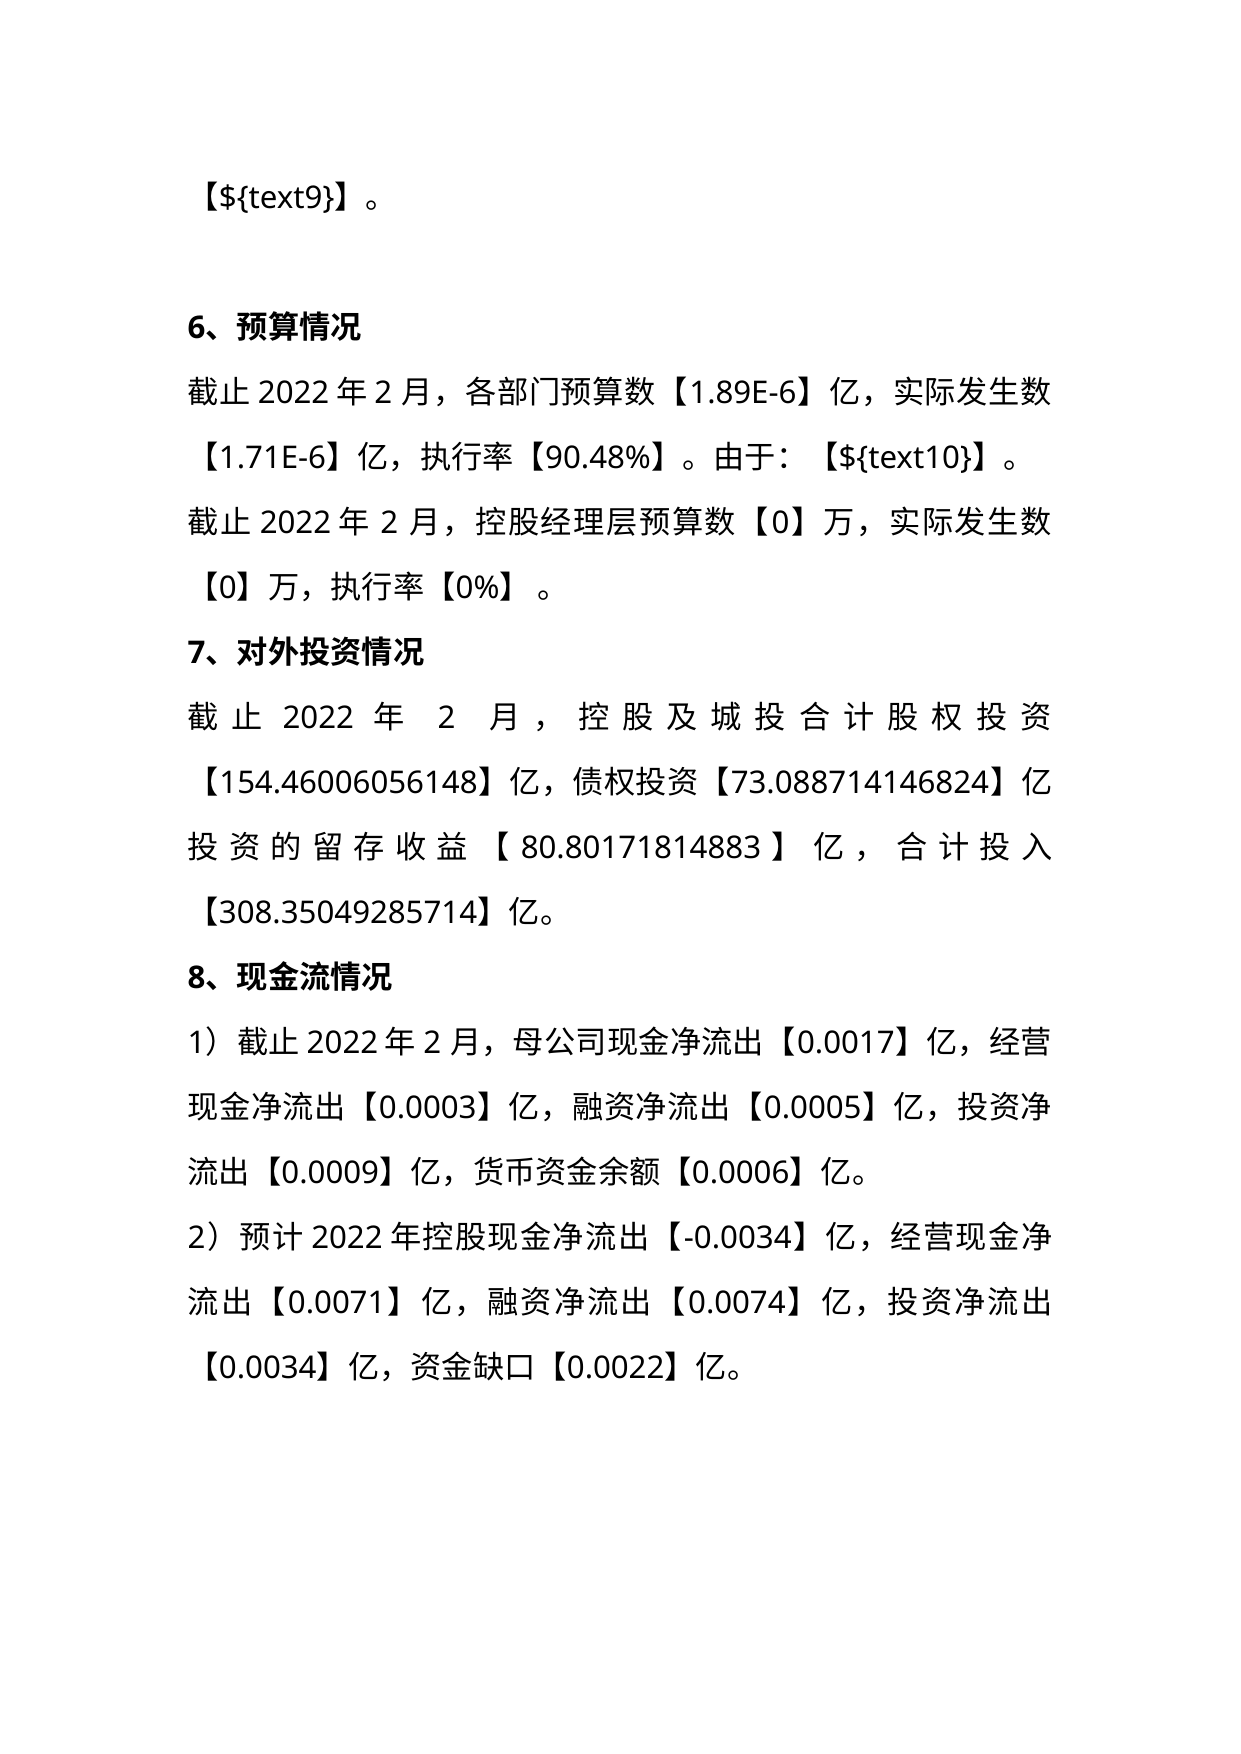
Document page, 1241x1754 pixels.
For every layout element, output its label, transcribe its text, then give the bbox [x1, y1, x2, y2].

text 1）截止2022年 2 月，母公司现金净流出【0.0017】亿，经营现金净流出【0.0003】亿，融资净流出【0.0005】亿，投资净流出【0.0009】亿，货币资金余额【0.0006】亿。 [187, 1007, 1053, 1202]
text 截止2022年 2 月，控股经理层预算数【0】万，实际发生数【0】万，执行率【0%】 。 [187, 487, 1053, 617]
text 截止2022年2 月，各部门预算数【1.89E-6】亿，实际发生数【1.71E-6】亿，执行率【90.48%】。由于：【${text10}】。 [187, 357, 1053, 487]
text 2）预计2022年控股现金净流出【-0.0034】亿，经营现金净流出【0.0071】亿，融资净流出【0.0074】亿，投资净流出【0.0034】亿，资金缺口【0.0022】亿。 [187, 1202, 1053, 1397]
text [187, 162, 1053, 227]
text 7、对外投资情况 [187, 617, 1053, 682]
text 截止2022年 2 月，控股及城投合计股权投资【154.46006056148】亿，债权投资【73.088714146824】亿，投资的留存收益【80.80171814883】亿，合计投入【308.35049285714】亿。 [187, 682, 1053, 942]
text 6、预算情况 [187, 292, 1053, 357]
text 8、现金流情况 [187, 942, 1053, 1007]
